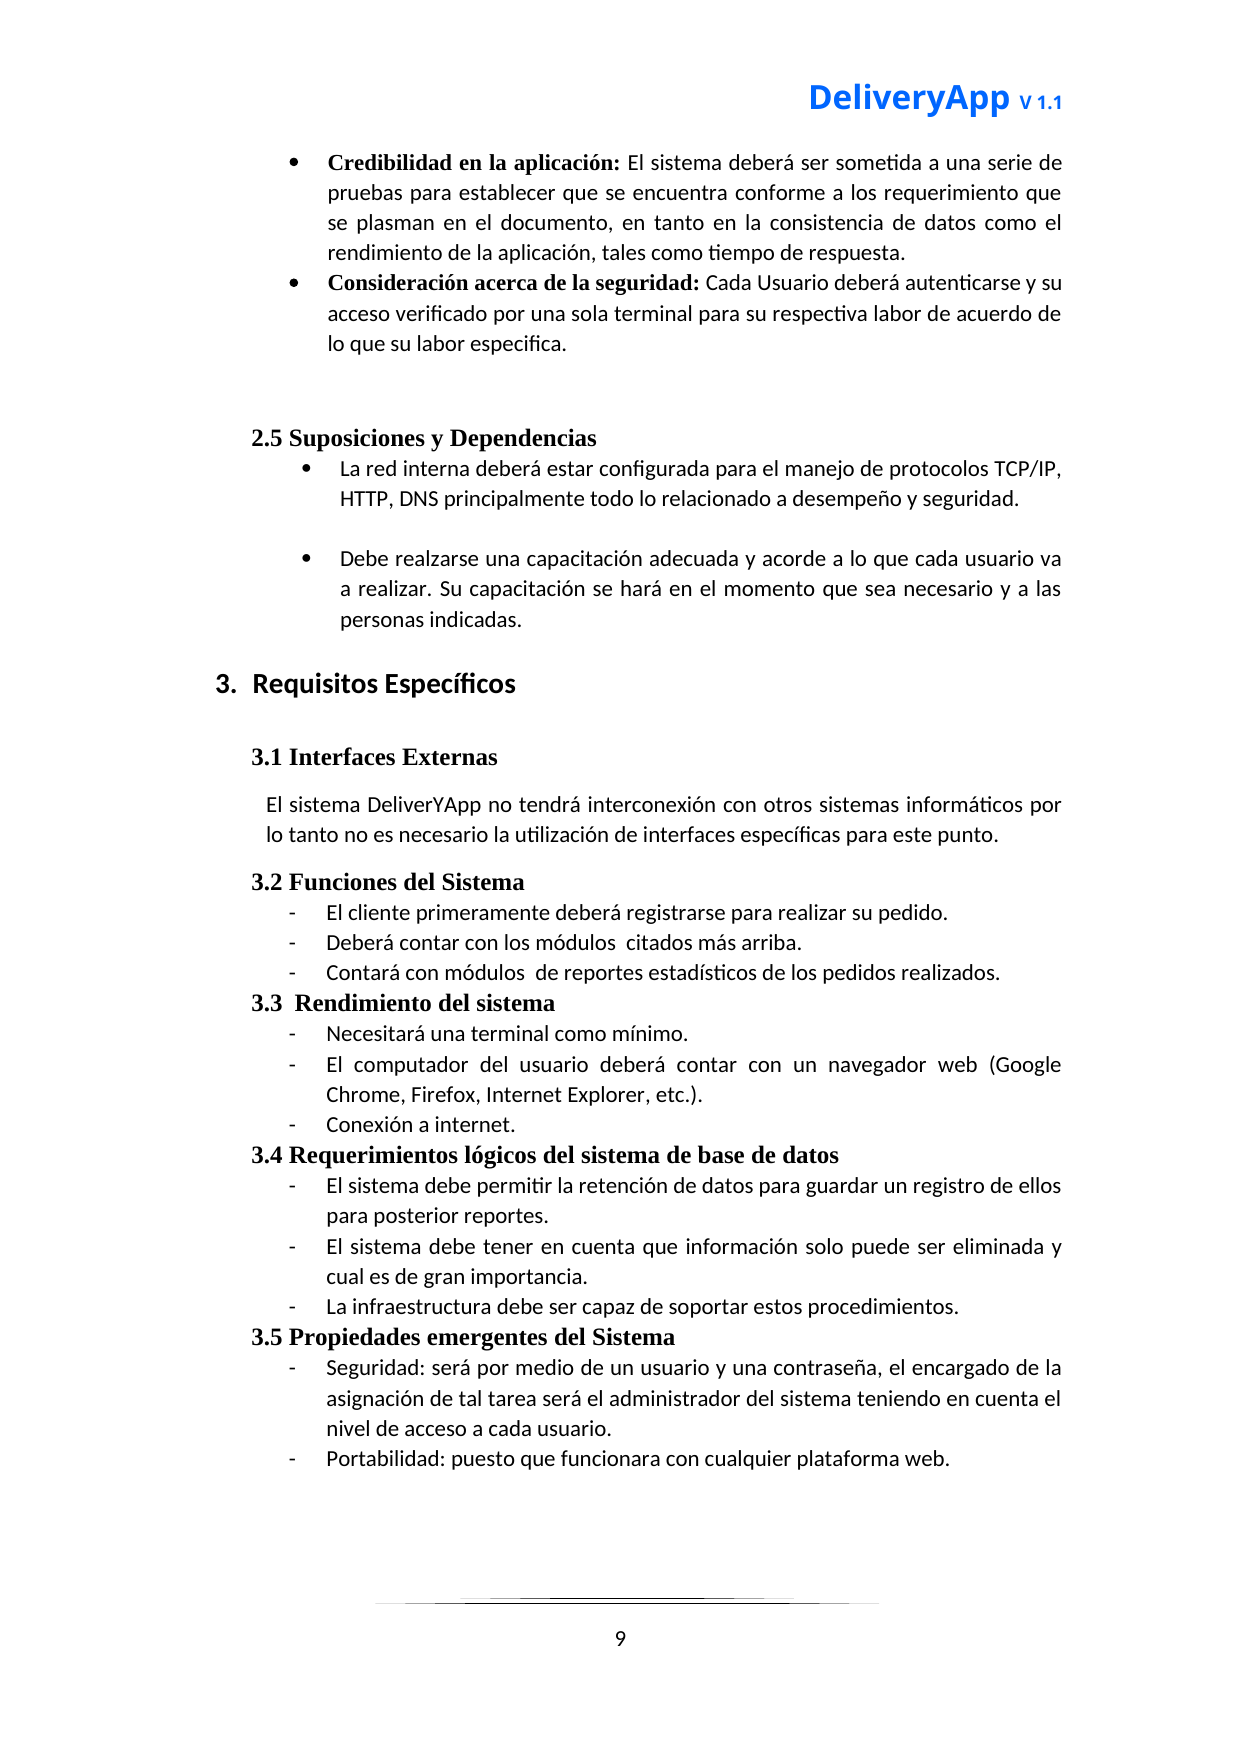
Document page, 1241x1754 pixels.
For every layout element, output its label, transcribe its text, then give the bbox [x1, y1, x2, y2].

list Requisitos Específicos [215, 665, 1063, 701]
list La infraestructura debe ser capaz de soportar estos procedimientos. [289, 1292, 1063, 1320]
list Conexión a internet. [289, 1110, 1063, 1138]
list El sistema debe permitir la retención de datos para guardar un registro de ellos para posterior reportes. [289, 1171, 1063, 1230]
list Interfaces Externas [251, 742, 1063, 771]
list Deberá contar con los módulos citados más arriba. [289, 928, 1063, 956]
list Necesitará una terminal como mínimo. [289, 1019, 1063, 1048]
list El computador del usuario deberá contar con un navegador web (Google Chrome, Firefox, Internet Explorer, etc.). [289, 1050, 1063, 1108]
list Portabilidad: puesto que funcionara con cualquier plataforma web. [289, 1444, 1063, 1472]
list Requerimientos lógicos del sistema de base de datos [251, 1140, 1063, 1169]
text El sistema DeliverYApp no tendrá interconexión con otros sistemas informáticos por lo tanto no es necesario la utilización de interfaces específicas para este punto. [266, 790, 1063, 848]
list Rendimiento del sistema [251, 988, 1063, 1017]
list Propiedades emergentes del Sistema [251, 1322, 1063, 1351]
list El sistema debe tener en cuenta que información solo puede ser eliminada y cual es de gran importancia. [289, 1232, 1063, 1290]
list El cliente primeramente deberá registrarse para realizar su pedido. [289, 898, 1063, 926]
list Debe realzarse una capacitación adecuada y acorde a lo que cada usuario va a realizar. Su capacitación se hará en el momento que sea necesario y a las personas indicadas. [302, 544, 1063, 633]
list Seguridad: será por medio de un usuario y una contraseña, el encargado de la asignación de tal tarea será el administrador del sistema teniendo en cuenta el nivel de acceso a cada usuario. [289, 1353, 1063, 1442]
list Contará con módulos de reportes estadísticos de los pedidos realizados. [289, 958, 1063, 986]
list Suposiciones y Dependencias [251, 423, 1063, 451]
list Funciones del Sistema [251, 867, 1063, 896]
list La red interna deberá estar configurada para el manejo de protocolos TCP/IP, HTTP, DNS principalmente todo lo relacionado a desempeño y seguridad. [302, 454, 1063, 512]
